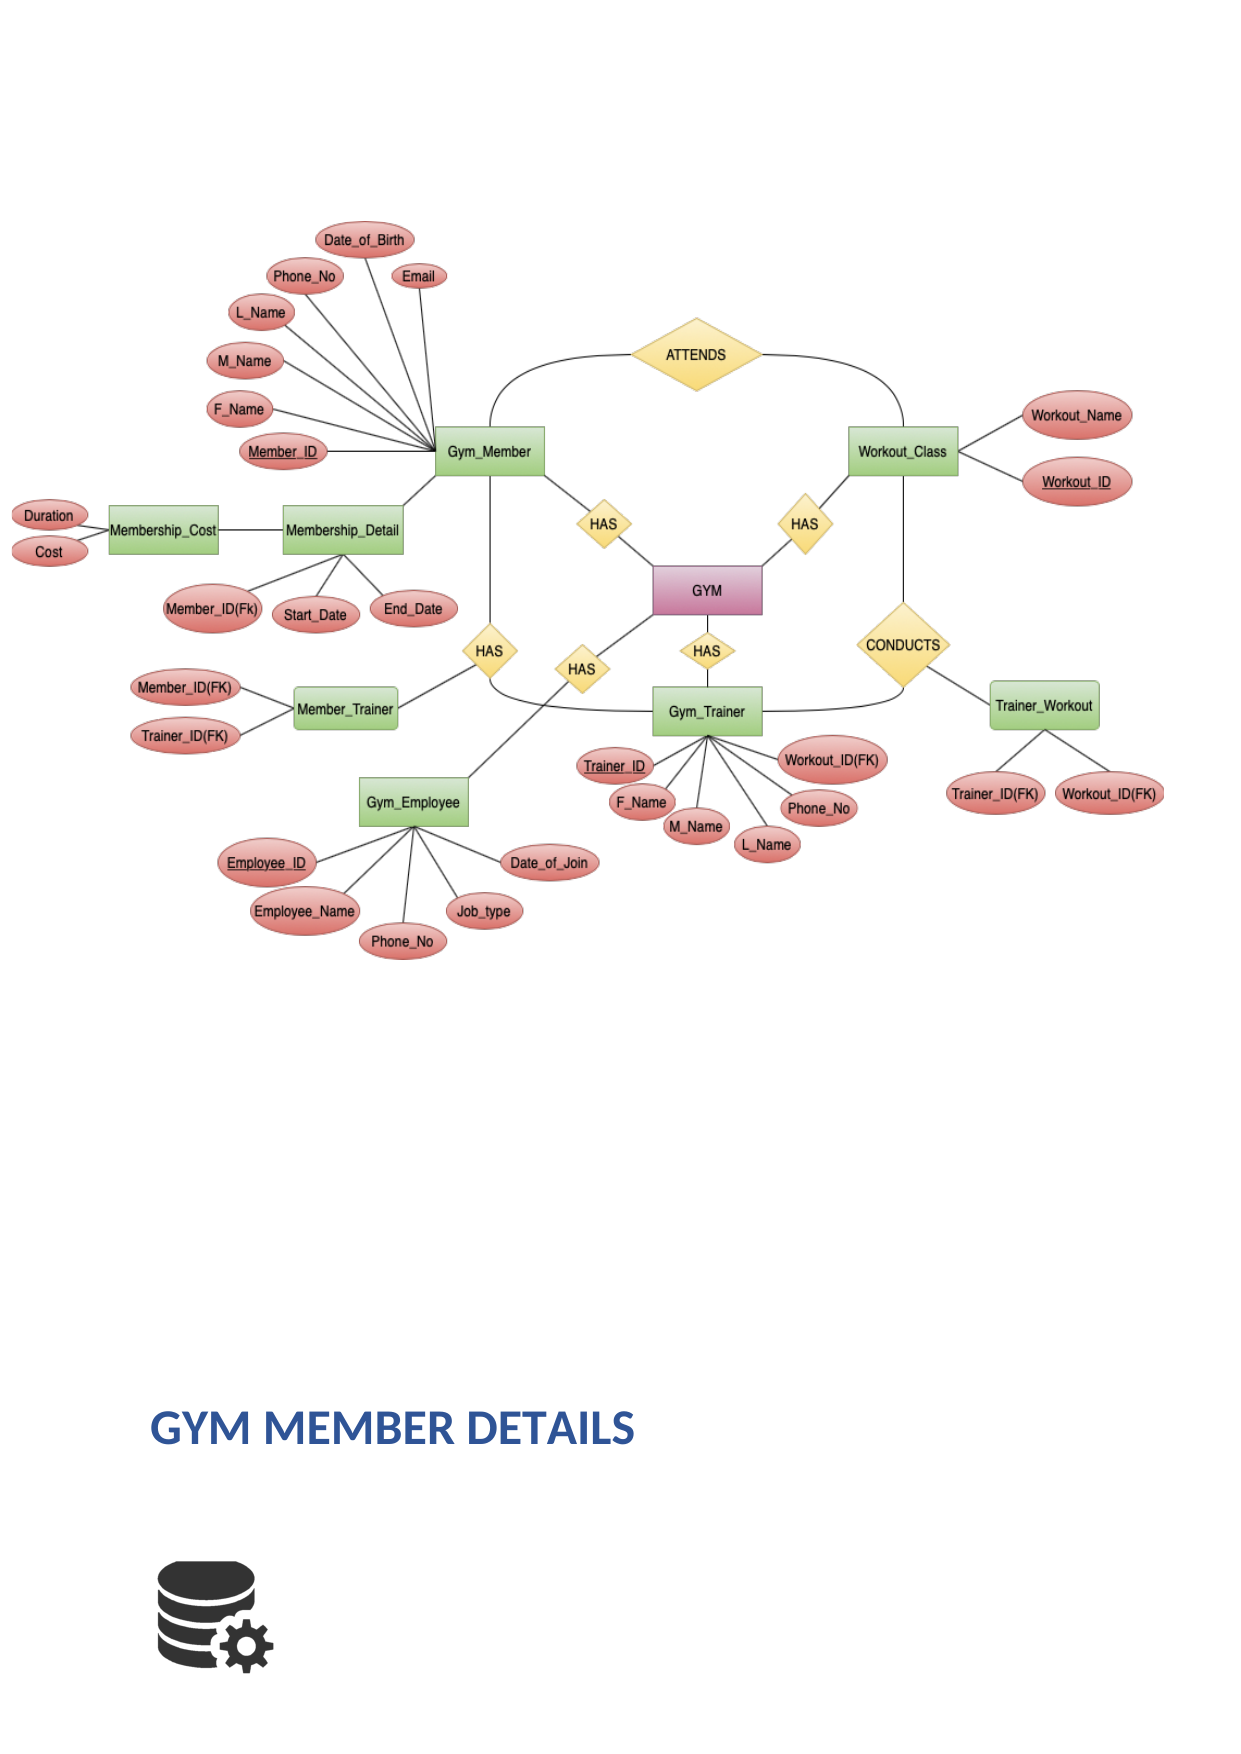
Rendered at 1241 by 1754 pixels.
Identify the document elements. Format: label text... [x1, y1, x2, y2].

picture [11, 221, 1164, 960]
subtitle GYM MEMBER DETAILS [150, 1396, 1090, 1457]
picture [150, 1549, 280, 1681]
